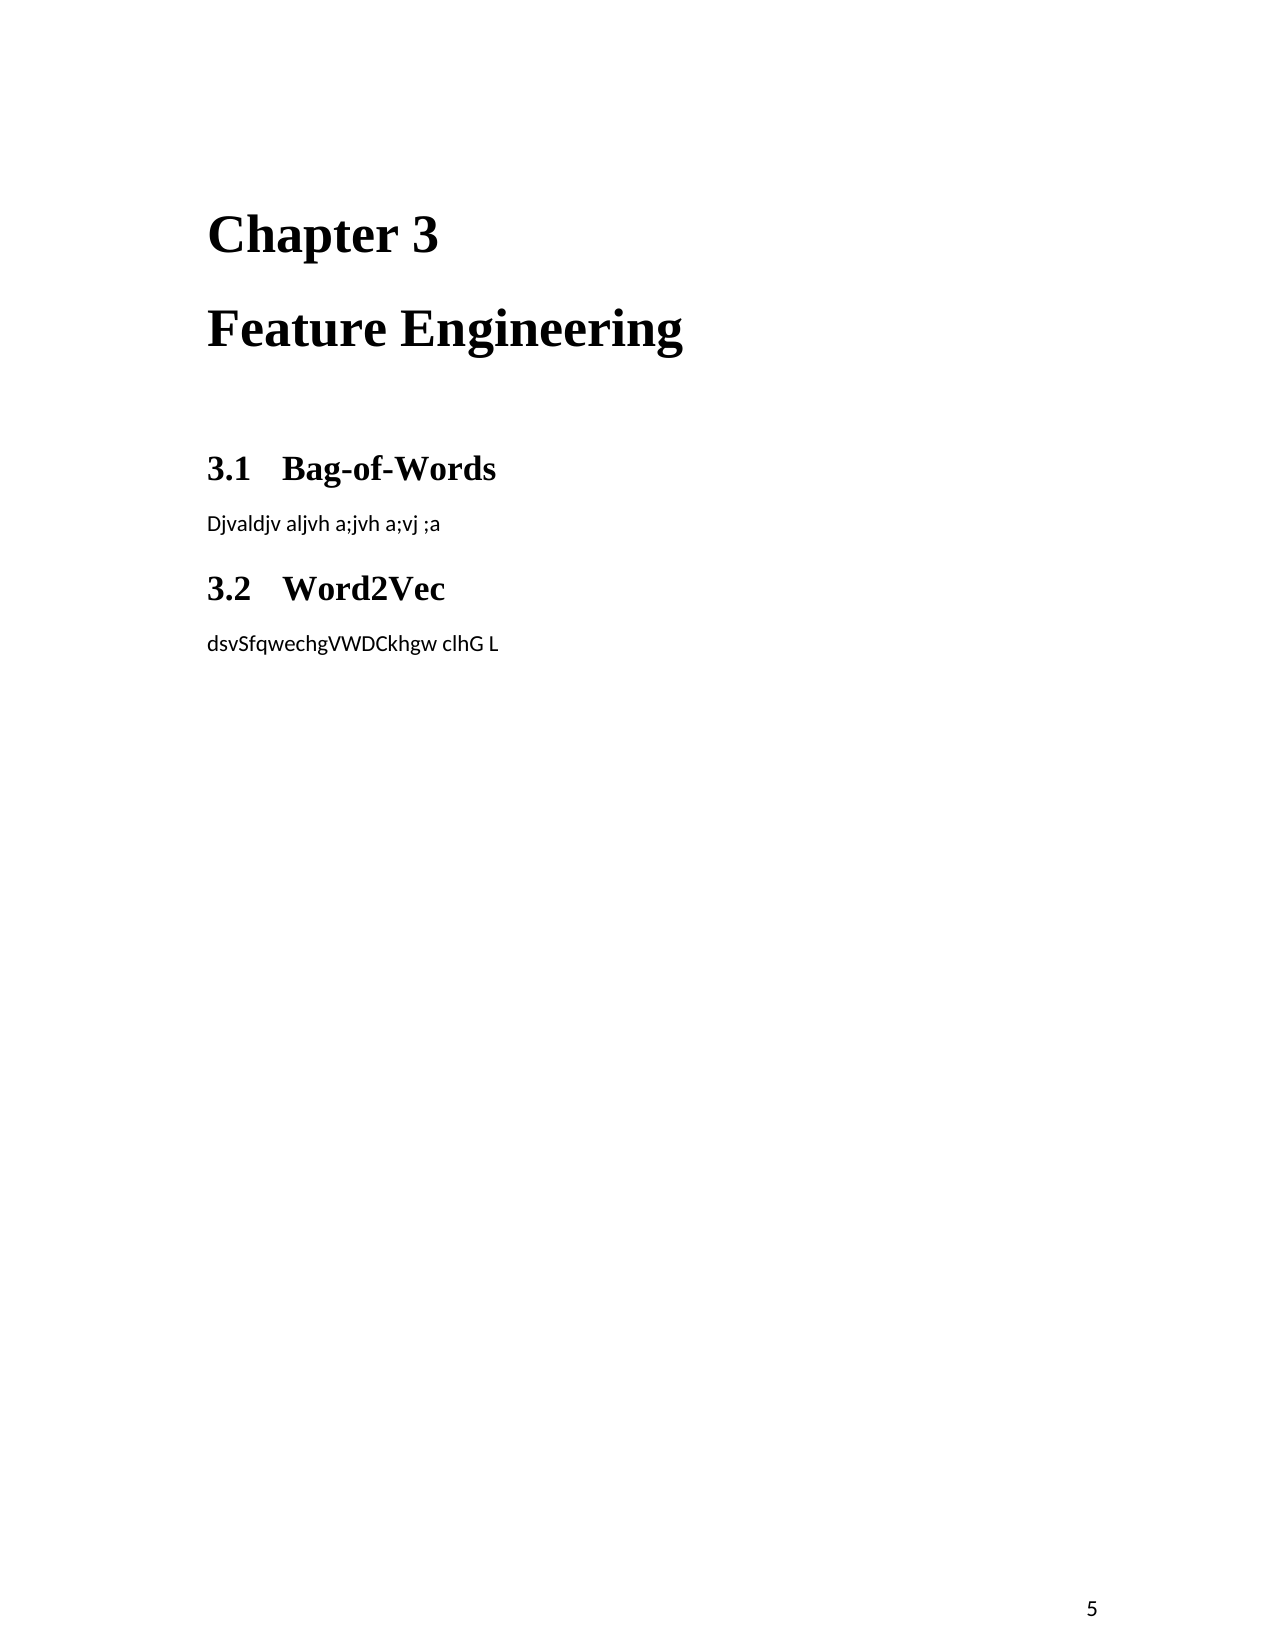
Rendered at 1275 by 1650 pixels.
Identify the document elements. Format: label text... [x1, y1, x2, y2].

subtitle Bag-of-Words [207, 448, 1098, 488]
subtitle Chapter 3 Feature Engineering [207, 202, 1098, 358]
subtitle Word2Vec [207, 568, 1098, 608]
text Djvaldjv aljvh a;jvh a;vj ;a [207, 509, 1098, 537]
text dsvSfqwechgVWDCkhgw clhG L [207, 629, 1098, 657]
